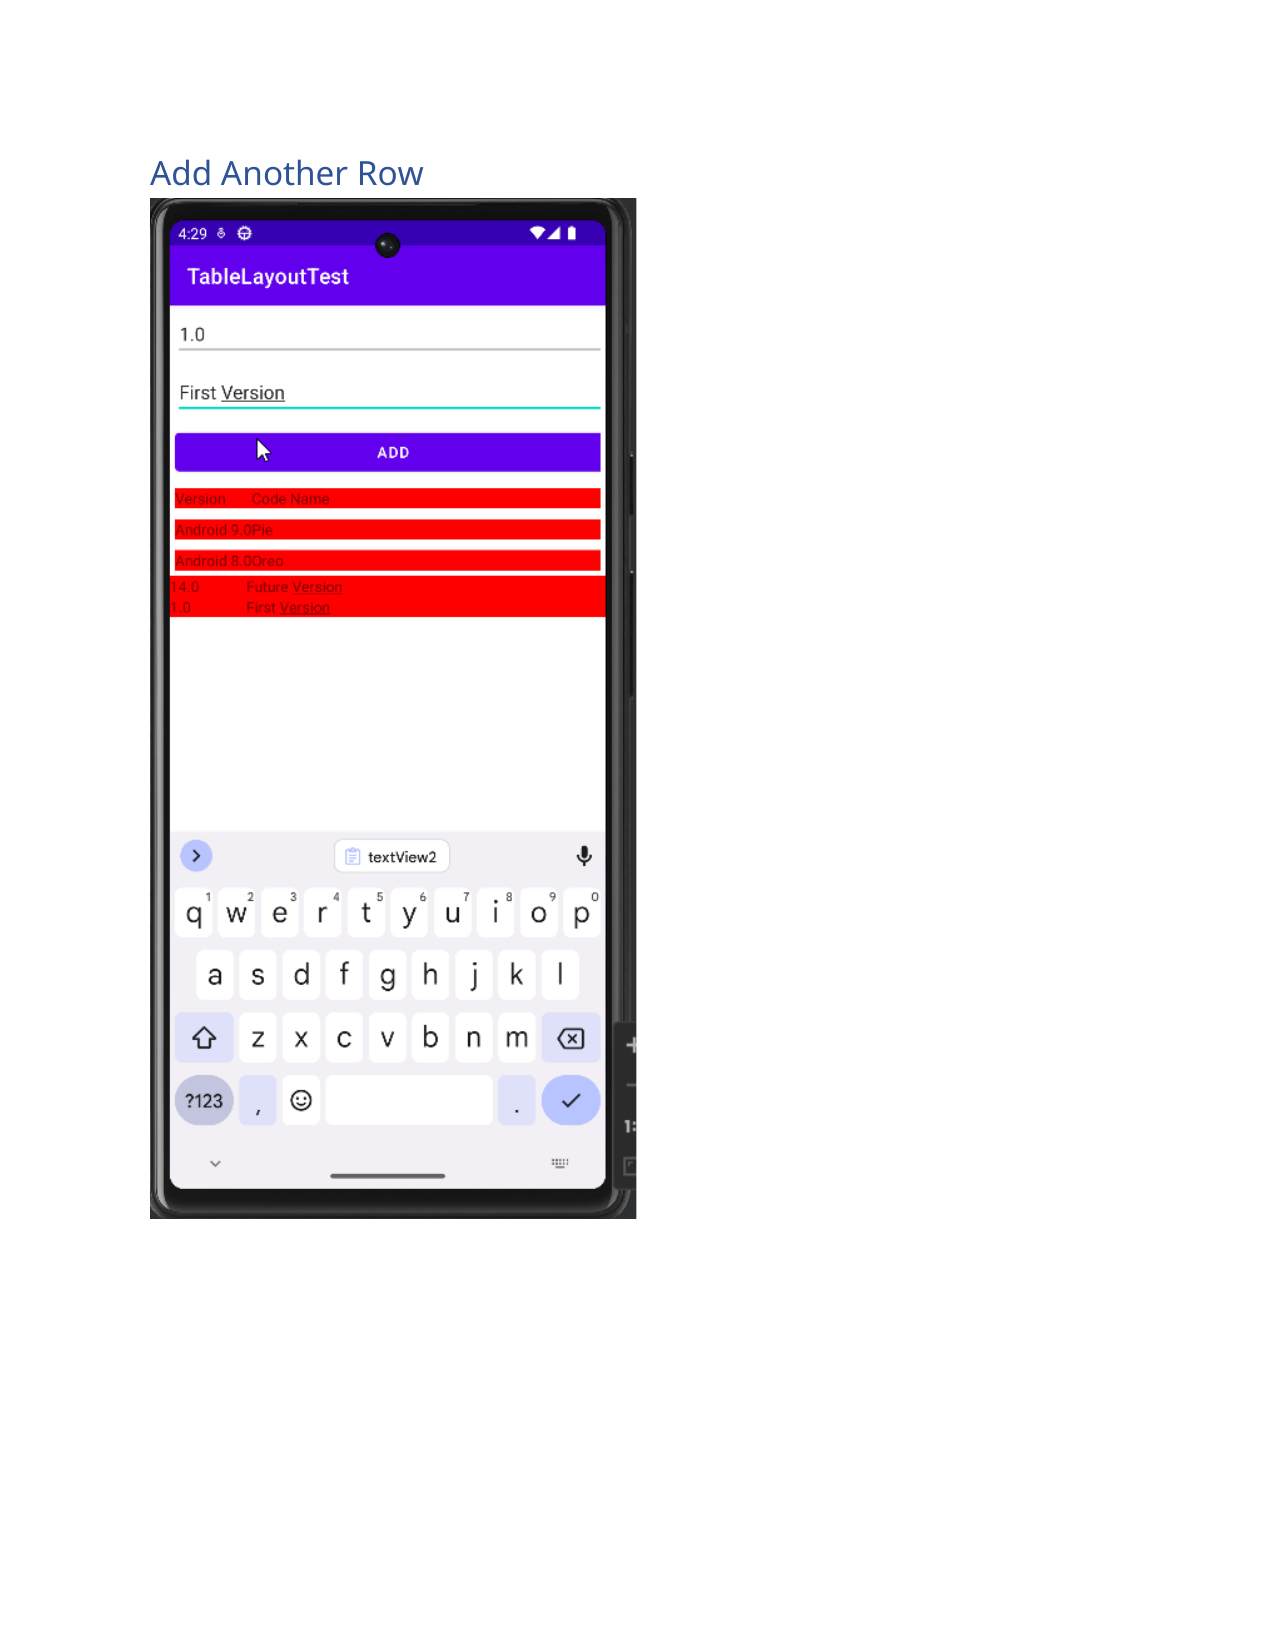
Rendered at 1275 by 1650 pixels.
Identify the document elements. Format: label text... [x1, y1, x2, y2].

subtitle Add Another Row [150, 150, 1125, 195]
picture [150, 198, 637, 1219]
